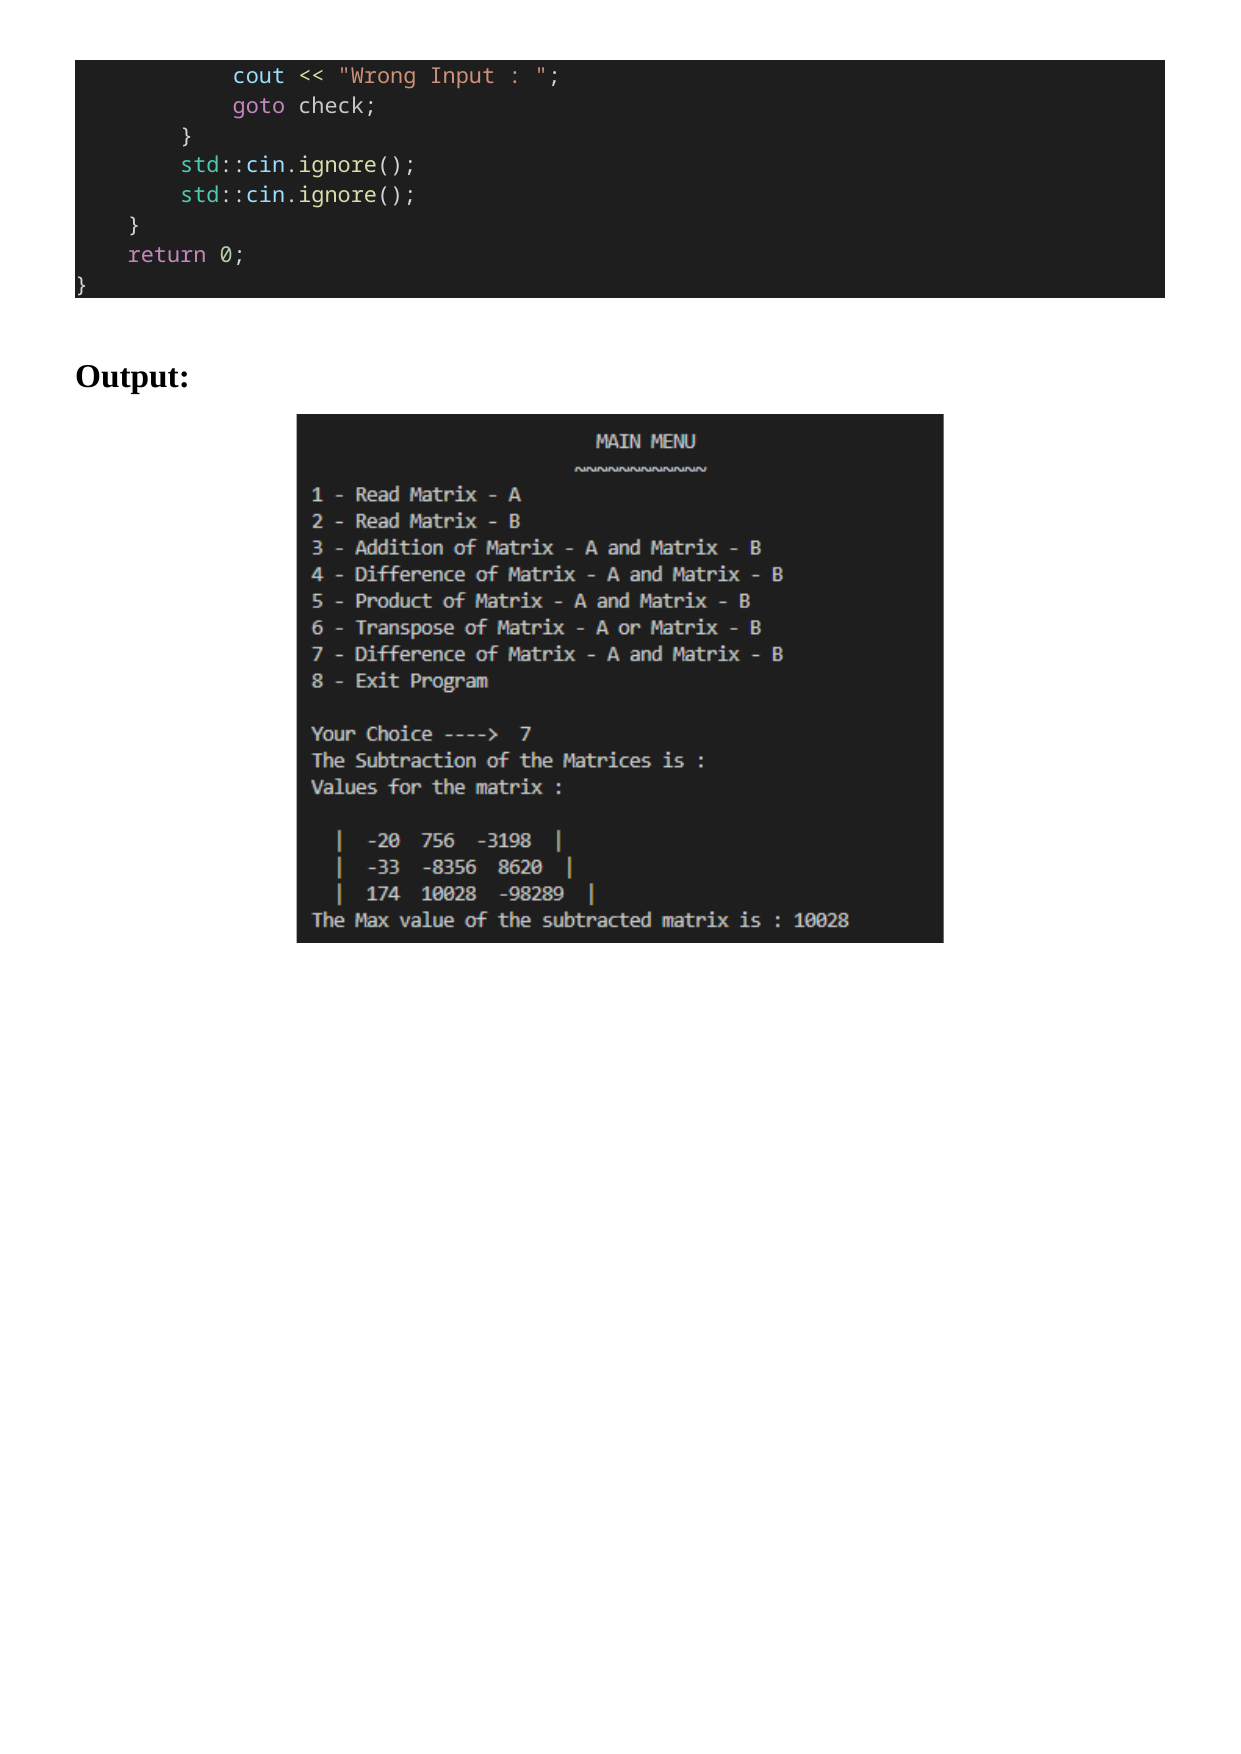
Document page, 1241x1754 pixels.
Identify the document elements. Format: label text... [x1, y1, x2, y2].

text std::cin.ignore(); [75, 179, 1165, 209]
text return 0; [75, 239, 1165, 268]
text } [75, 119, 1165, 149]
text std::cin.ignore(); [75, 149, 1165, 179]
text goto check; [75, 90, 1165, 119]
picture [296, 414, 944, 943]
text } [75, 268, 1165, 298]
text Output: [75, 356, 1165, 395]
text cout << "Wrong Input : "; [75, 60, 1165, 90]
text } [75, 209, 1165, 239]
